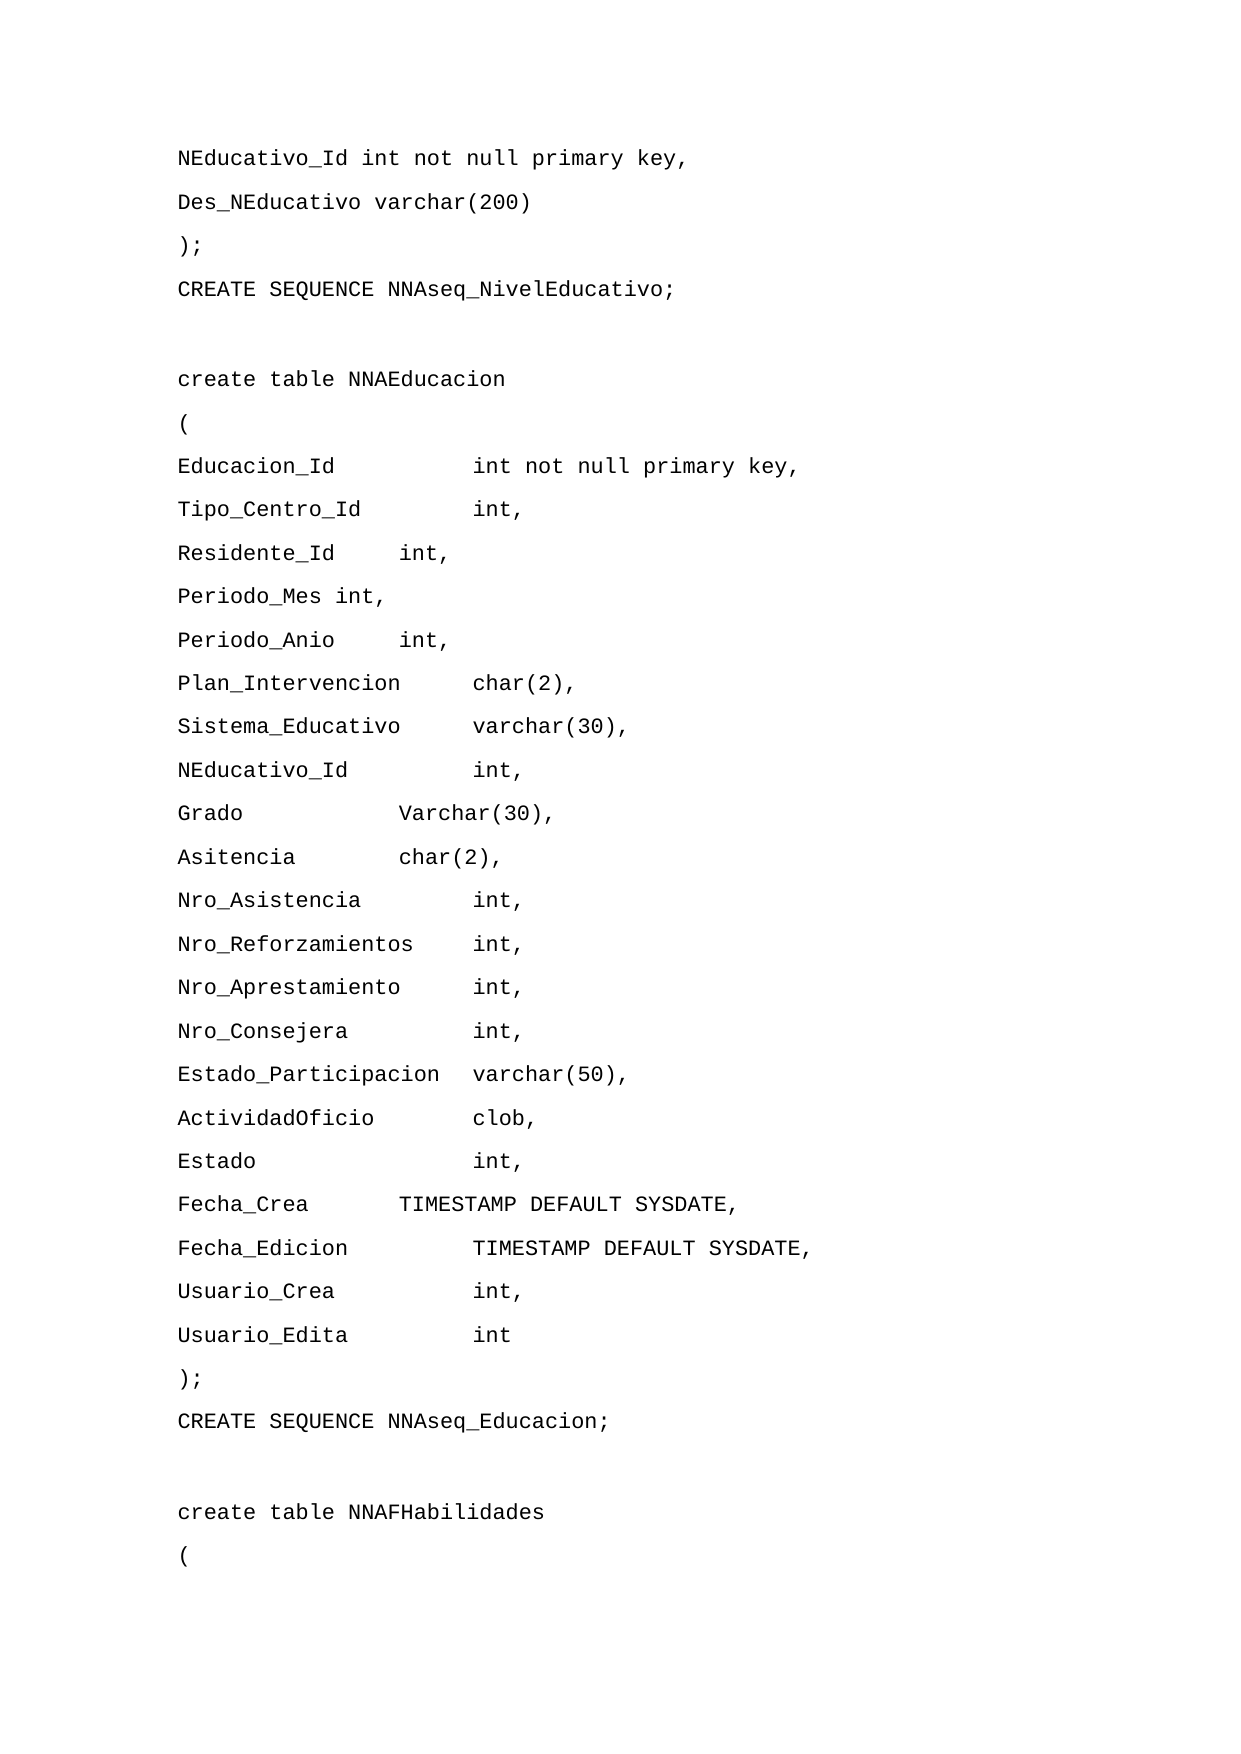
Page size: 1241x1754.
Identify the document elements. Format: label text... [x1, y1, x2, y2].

text create table NNAEducacion [177, 368, 1063, 393]
text Sistema_Educativo varchar(30), [177, 716, 1063, 741]
text Des_NEducativo varchar(200) [177, 191, 1063, 216]
text CREATE SEQUENCE NNAseq_NivelEducativo; [177, 278, 1063, 303]
text ( [177, 1544, 1063, 1569]
text Nro_Reforzamientos int, [177, 933, 1063, 958]
text Tipo_Centro_Id int, [177, 498, 1063, 523]
text ActividadOficio clob, [177, 1107, 1063, 1131]
text Nro_Aprestamiento int, [177, 976, 1063, 1001]
text Usuario_Edita int [177, 1324, 1063, 1349]
text Asitencia char(2), [177, 846, 1063, 871]
text ( [177, 412, 1063, 436]
text Fecha_Crea TIMESTAMP DEFAULT SYSDATE, [177, 1193, 1063, 1218]
text Residente_Id int, [177, 542, 1063, 567]
text Plan_Intervencion char(2), [177, 672, 1063, 697]
text NEducativo_Id int not null primary key, [177, 148, 1063, 172]
text Educacion_Id int not null primary key, [177, 455, 1063, 480]
text Nro_Asistencia int, [177, 889, 1063, 914]
text Nro_Consejera int, [177, 1020, 1063, 1044]
text Usuario_Crea int, [177, 1280, 1063, 1305]
text create table NNAFHabilidades [177, 1501, 1063, 1526]
text ); [177, 234, 1063, 259]
text CREATE SEQUENCE NNAseq_Educacion; [177, 1411, 1063, 1436]
text NEducativo_Id int, [177, 759, 1063, 784]
text Grado Varchar(30), [177, 803, 1063, 827]
text Periodo_Mes int, [177, 585, 1063, 610]
text ); [177, 1367, 1063, 1392]
text Fecha_Edicion TIMESTAMP DEFAULT SYSDATE, [177, 1237, 1063, 1262]
text Periodo_Anio int, [177, 629, 1063, 654]
text Estado int, [177, 1150, 1063, 1175]
text Estado_Participacion varchar(50), [177, 1063, 1063, 1088]
